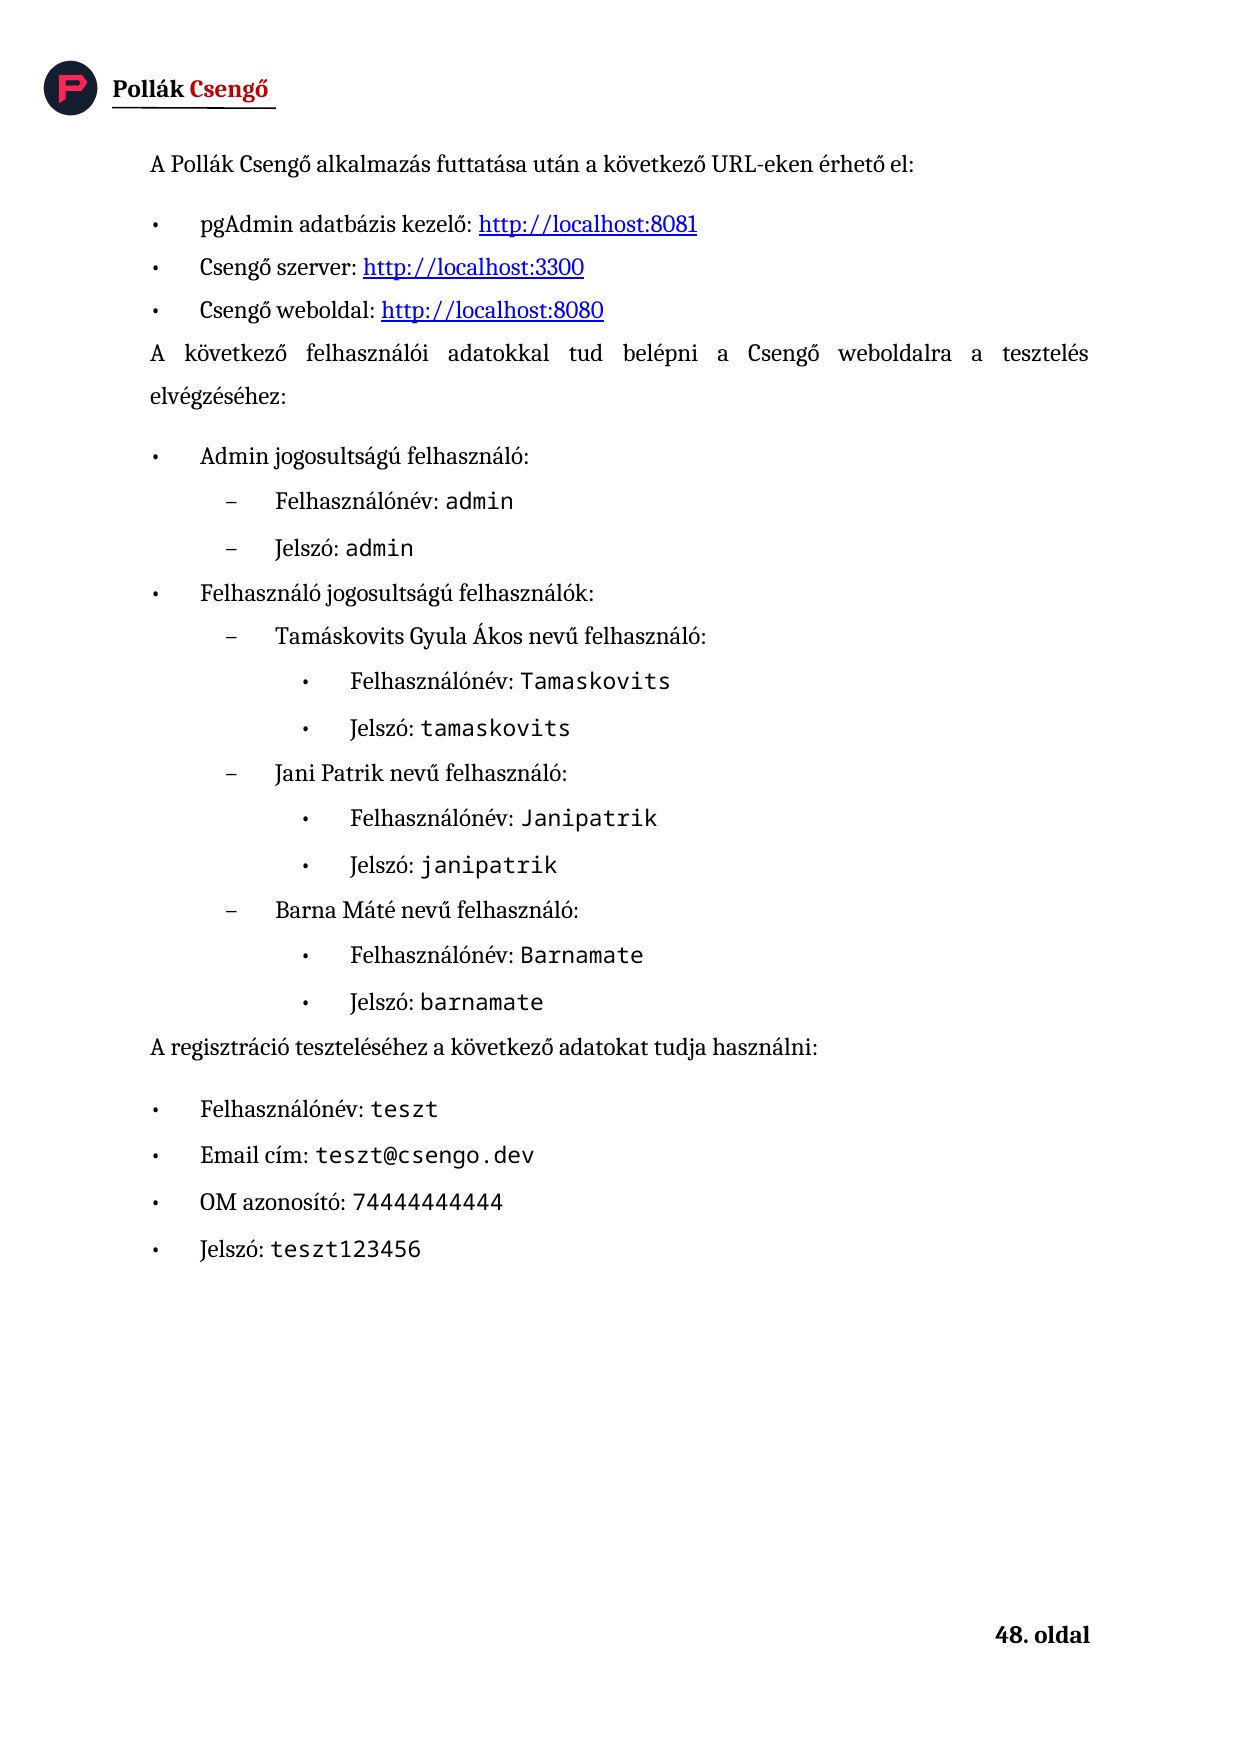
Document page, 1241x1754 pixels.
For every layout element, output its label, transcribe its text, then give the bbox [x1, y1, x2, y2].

list Felhasználónév: Janipatrik [300, 802, 1090, 833]
list Tamáskovits Gyula Ákos nevű felhasználó: [225, 622, 1090, 651]
text A regisztráció teszteléséhez a következő adatokat tudja használni: [150, 1033, 1090, 1061]
list Felhasználónév: admin [225, 485, 1090, 516]
list Felhasználónév: Tamaskovits [300, 665, 1090, 696]
picture [39, 56, 99, 117]
list Jelszó: janipatrik [300, 849, 1090, 880]
text A következő felhasználói adatokkal tud belépni a Csengő weboldalra a tesztelés elvégzéséhez: [150, 339, 1090, 411]
list Felhasználónév: teszt [150, 1092, 1090, 1124]
list pgAdmin adatbázis kezelő: http://localhost:8081 [150, 210, 1090, 238]
list Csengő weboldal: http://localhost:8080 [150, 296, 1090, 325]
list Jelszó: barnamate [300, 986, 1090, 1017]
list Barna Máté nevű felhasználó: [225, 896, 1090, 924]
list OM azonosító: 74444444444 [150, 1186, 1090, 1217]
list Felhasználó jogosultságú felhasználók: [150, 579, 1090, 608]
list Jelszó: teszt123456 [150, 1233, 1090, 1264]
list Csengő szerver: http://localhost:3300 [150, 253, 1090, 282]
list Jelszó: admin [225, 532, 1090, 563]
text A Pollák Csengő alkalmazás futtatása után a következő URL-eken érhető el: [150, 150, 1090, 179]
list Admin jogosultságú felhasználó: [150, 442, 1090, 471]
list Email cím: teszt@csengo.dev [150, 1139, 1090, 1171]
list Jani Patrik nevű felhasználó: [225, 759, 1090, 788]
list Jelszó: tamaskovits [300, 712, 1090, 743]
list Felhasználónév: Barnamate [300, 939, 1090, 970]
